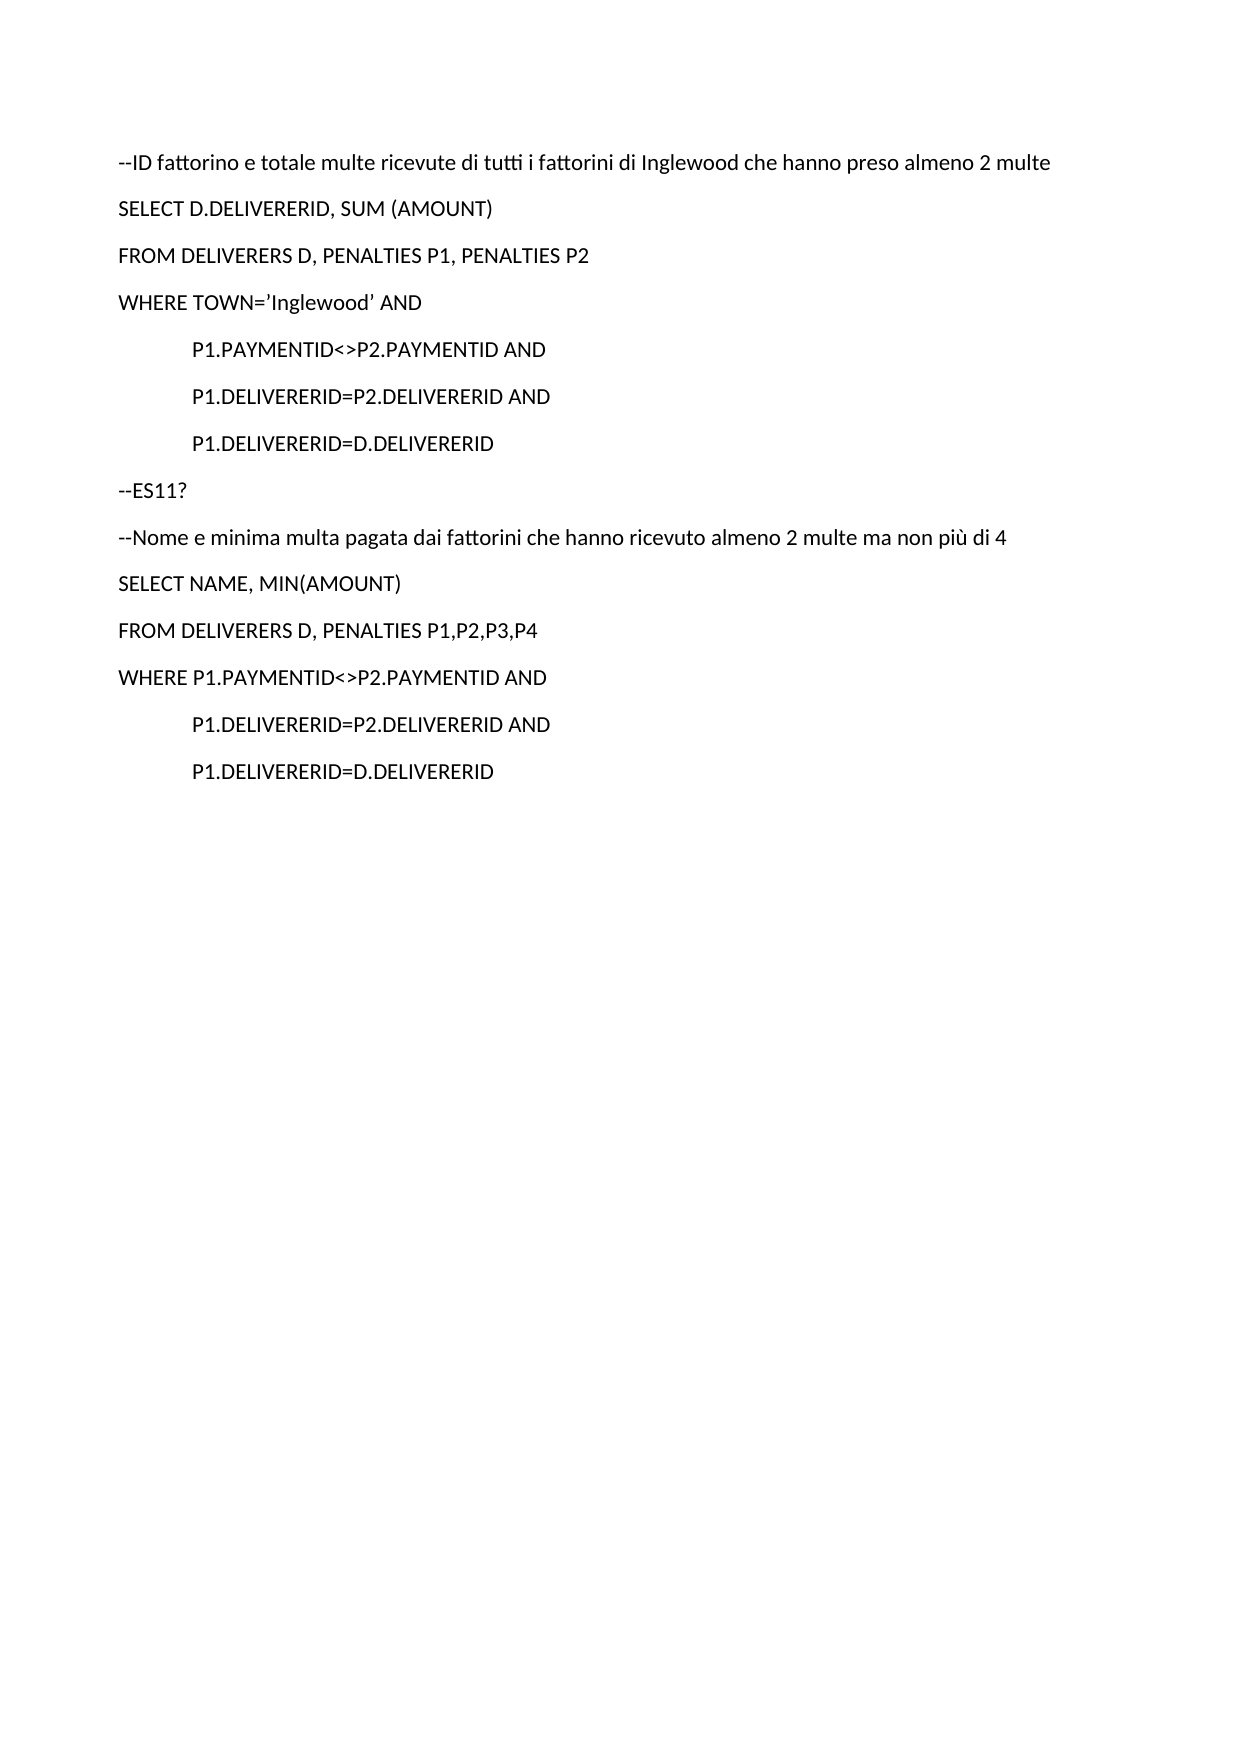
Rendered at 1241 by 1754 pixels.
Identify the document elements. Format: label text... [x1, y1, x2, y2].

text SELECT NAME, MIN(AMOUNT) [118, 569, 1122, 597]
text FROM DELIVERERS D, PENALTIES P1, PENALTIES P2 [118, 241, 1122, 269]
text P1.PAYMENTID<>P2.PAYMENTID AND [118, 335, 1122, 363]
text --ES11? [118, 476, 1122, 504]
text --ID fattorino e totale multe ricevute di tutti i fattorini di Inglewood che hanno preso almeno 2 multe [118, 148, 1122, 176]
text P1.DELIVERERID=D.DELIVERERID [118, 429, 1122, 457]
text --Nome e minima multa pagata dai fattorini che hanno ricevuto almeno 2 multe ma non più di 4 [118, 523, 1122, 551]
text P1.DELIVERERID=P2.DELIVERERID AND [118, 382, 1122, 410]
text P1.DELIVERERID=P2.DELIVERERID AND [118, 710, 1122, 738]
text P1.DELIVERERID=D.DELIVERERID [118, 757, 1122, 785]
text WHERE P1.PAYMENTID<>P2.PAYMENTID AND [118, 663, 1122, 691]
text SELECT D.DELIVERERID, SUM (AMOUNT) [118, 194, 1122, 222]
text FROM DELIVERERS D, PENALTIES P1,P2,P3,P4 [118, 616, 1122, 644]
text WHERE TOWN=’Inglewood’ AND [118, 288, 1122, 316]
